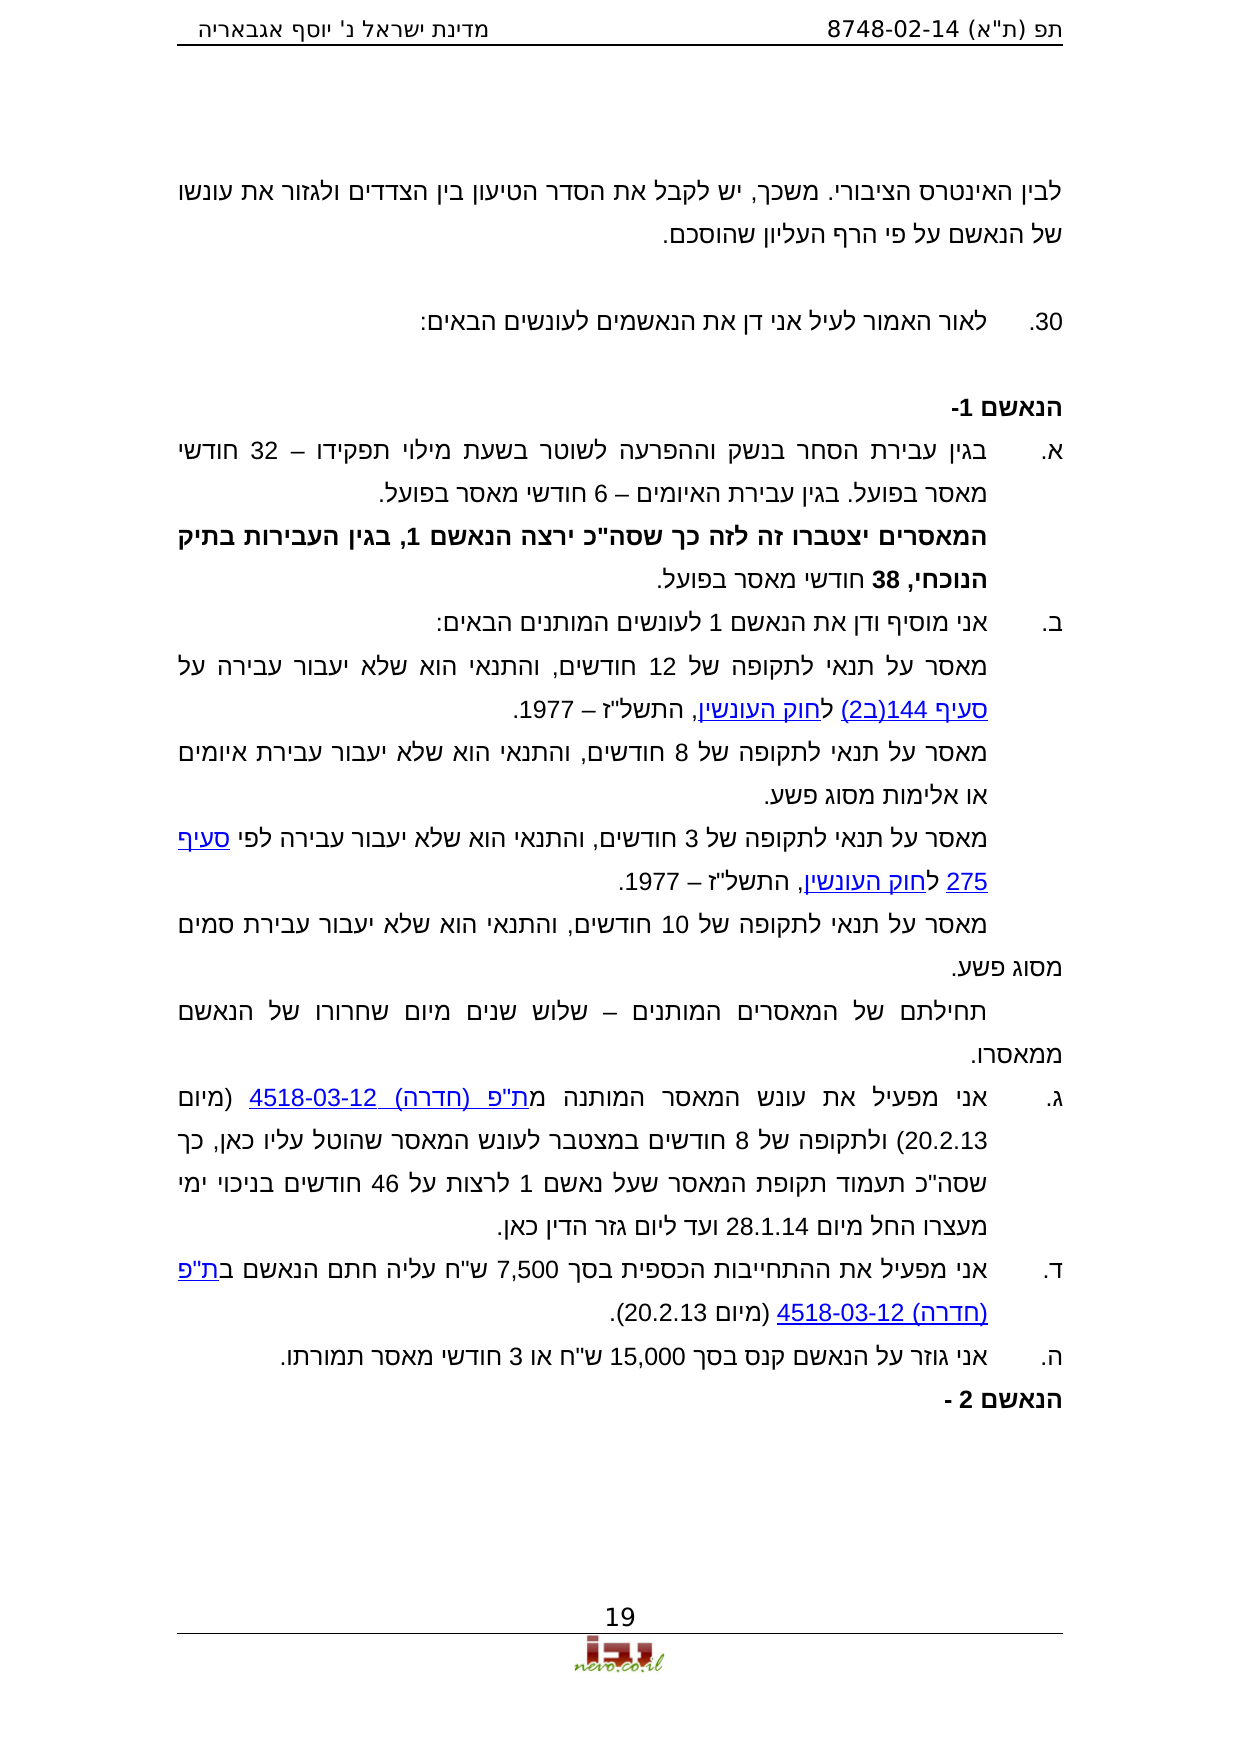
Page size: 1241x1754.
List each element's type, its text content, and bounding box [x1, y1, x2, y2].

text מאסר על תנאי לתקופה של 12 חודשים, והתנאי הוא שלא יעבור עבירה על סעיף 144(ב2) לחוק העונשין, התשל"ז – 1977. [177, 652, 988, 723]
text המאסרים יצטברו זה לזה כך שסה"כ ירצה הנאשם 1, בגין העבירות בתיק הנוכחי, 38 חודשי מאסר בפועל. [177, 522, 988, 594]
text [177, 177, 1063, 249]
text ב. אני מוסיף ודן את הנאשם 1 לעונשים המותנים הבאים: [177, 608, 1063, 637]
text א. בגין עבירת הסחר בנשק וההפרעה לשוטר בשעת מילוי תפקידו – 32 חודשי מאסר בפועל. בגין עבירת האיומים – 6 חודשי מאסר בפועל. [177, 436, 1063, 508]
text ג. אני מפעיל את עונש המאסר המותנה מת"פ (חדרה) 4518-03-12 (מיום 20.2.13) ולתקופה של 8 חודשים במצטבר לעונש המאסר שהוטל עליו כאן, כך שסה"כ תעמוד תקופת המאסר שעל נאשם 1 לרצות על 46 חודשים בניכוי ימי מעצרו החל מיום 28.1.14 ועד ליום גזר הדין כאן. [177, 1083, 1063, 1241]
text תחילתם של המאסרים המותנים – שלוש שנים מיום שחרורו של הנאשם ממאסרו. [177, 997, 1063, 1068]
picture [574, 1635, 666, 1673]
text 30. לאור האמור לעיל אני דן את הנאשמים לעונשים הבאים: [177, 307, 1063, 335]
text הנאשם 2 - [177, 1385, 1063, 1413]
text מאסר על תנאי לתקופה של 10 חודשים, והתנאי הוא שלא יעבור עבירת סמים מסוג פשע. [177, 910, 1063, 982]
text מאסר על תנאי לתקופה של 3 חודשים, והתנאי הוא שלא יעבור עבירה לפי סעיף 275 לחוק העונשין, התשל"ז – 1977. [177, 824, 988, 896]
text מאסר על תנאי לתקופה של 8 חודשים, והתנאי הוא שלא יעבור עבירת איומים או אלימות מסוג פשע. [177, 738, 988, 810]
text ה. אני גוזר על הנאשם קנס בסך 15,000 ש"ח או 3 חודשי מאסר תמורתו. [177, 1342, 1063, 1370]
text ד. אני מפעיל את ההתחייבות הכספית בסך 7,500 ש"ח עליה חתם הנאשם בת"פ (חדרה) 4518-03-12 (מיום 20.2.13). [177, 1255, 1063, 1327]
text הנאשם 1- [177, 393, 1063, 422]
